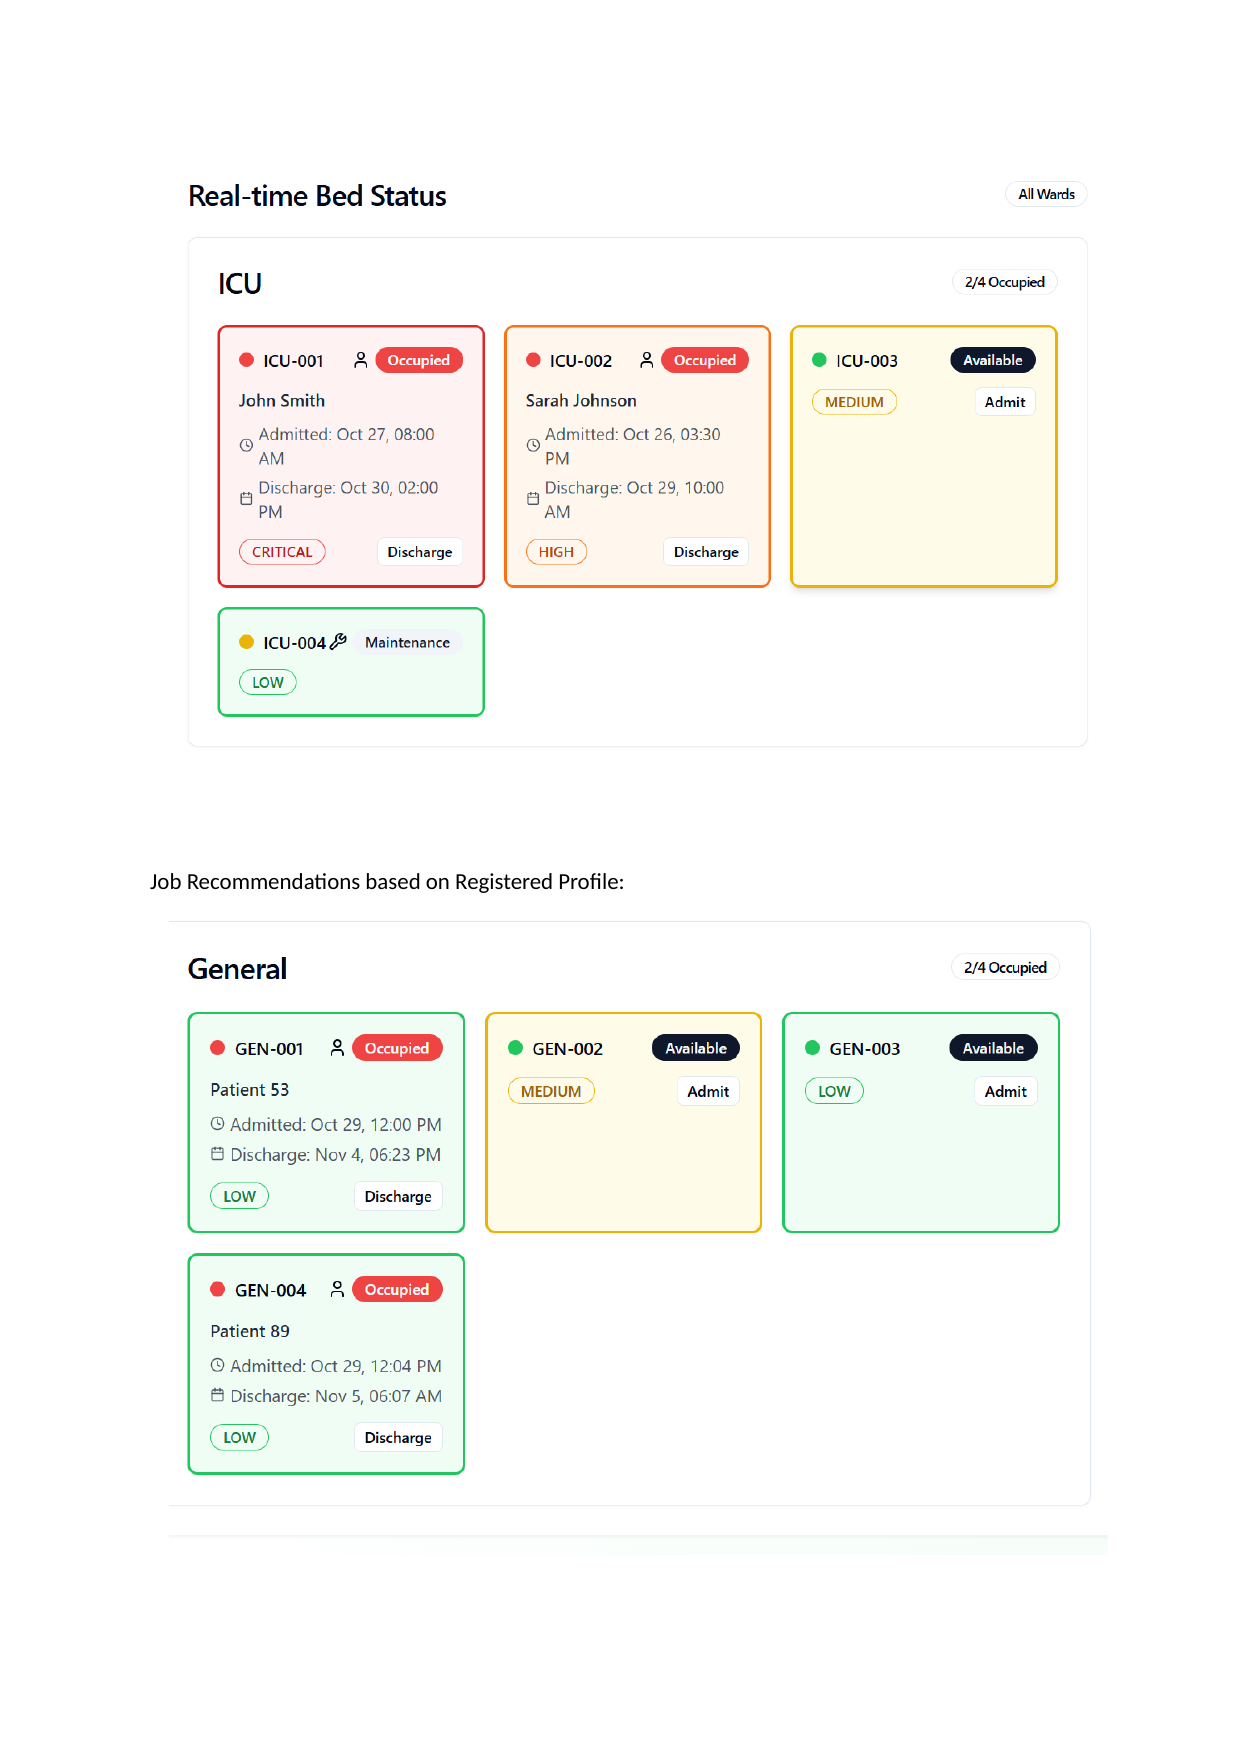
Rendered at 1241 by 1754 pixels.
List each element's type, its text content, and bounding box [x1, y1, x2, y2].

text Job Recommendations based on Registered Profile: [150, 867, 1090, 895]
